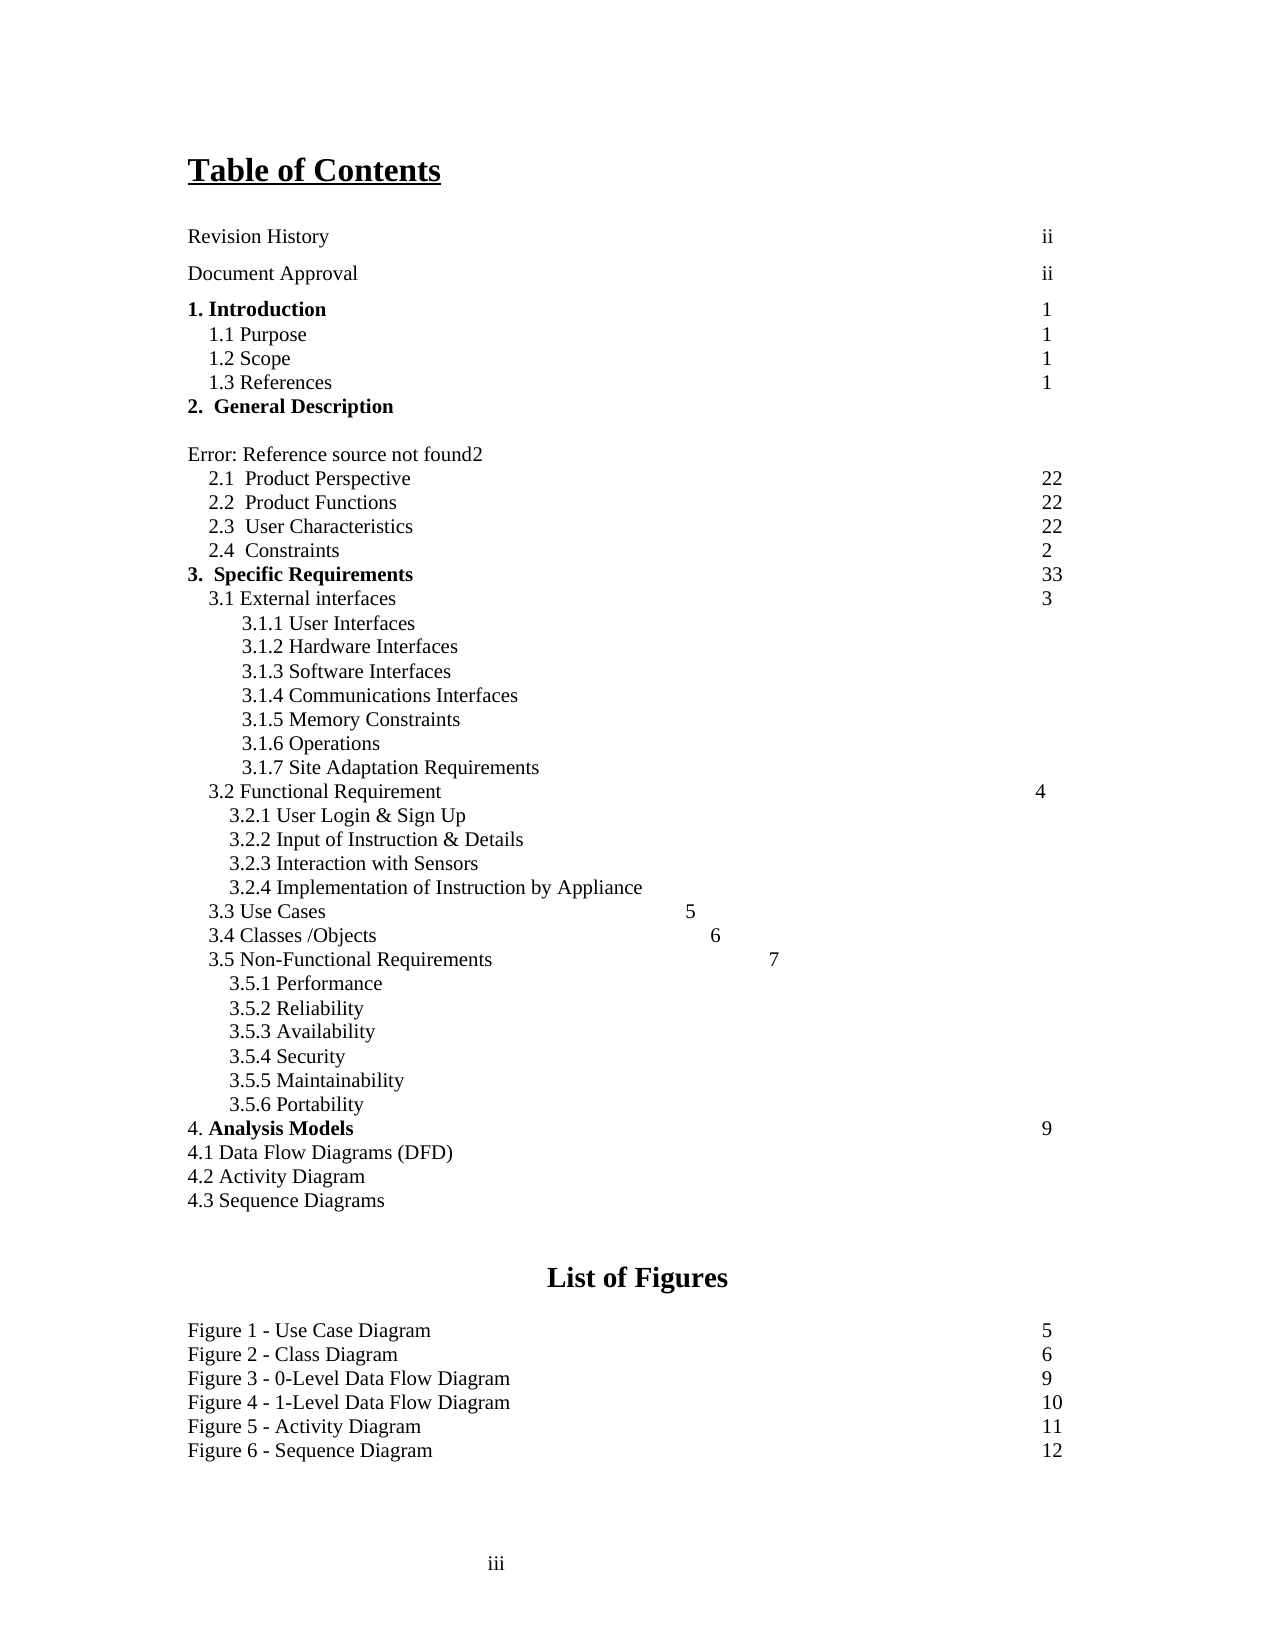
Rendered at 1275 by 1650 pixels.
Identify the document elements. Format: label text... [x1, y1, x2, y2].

list Data Flow Diagrams (DFD) [187, 1140, 1087, 1164]
text 3.1.3 Software Interfaces [187, 658, 1087, 683]
text 3.5.1 Performance [229, 971, 1087, 995]
text 3.5.2 Reliability [229, 995, 1087, 1019]
text Revision History ii [187, 224, 1087, 248]
text 2. General Description 2 [187, 394, 1087, 466]
text 3.5 Non-Functional Requirements 7 [208, 947, 1087, 971]
text Table of Contents [187, 150, 1087, 188]
text Figure 3 - 0-Level Data Flow Diagram 9 [187, 1366, 1087, 1390]
text 3.1 External interfaces 3 [187, 586, 1087, 610]
text 3.1.6 Operations [187, 731, 1087, 755]
text 3.3 Use Cases 5 [208, 899, 1087, 923]
text 3.2.2 Input of Instruction & Details [229, 827, 1087, 851]
text 3.5.4 Security [229, 1043, 1087, 1068]
text Document Approval ii [187, 260, 1087, 284]
text Figure 4 - 1-Level Data Flow Diagram 10 [187, 1390, 1087, 1414]
text 3.1.4 Communications Interfaces [187, 683, 1087, 707]
text 3.2 Functional Requirement 4 [208, 779, 1087, 803]
text 3.1.7 Site Adaptation Requirements [187, 755, 1087, 779]
text 2.4 Constraints 2 [187, 538, 1087, 562]
text Figure 2 - Class Diagram 6 [187, 1342, 1087, 1366]
text 1. Introduction 1 [187, 296, 1087, 322]
text 3.1.1 User Interfaces [187, 610, 1087, 634]
text 3.1.2 Hardware Interfaces [187, 634, 1087, 658]
text 1.3 References 1 [187, 370, 1087, 394]
text 3.4 Classes /Objects 6 [208, 923, 1087, 947]
text 2.2 Product Functions 2 [187, 490, 1087, 514]
text List of Figures [187, 1260, 1087, 1294]
text 3.5.6 Portability [229, 1092, 1087, 1116]
text 1.2 Scope 1 [187, 346, 1087, 370]
text 2.1 Product Perspective 2 [187, 466, 1087, 490]
text 2.3 User Characteristics 2 [187, 514, 1087, 538]
list Analysis Models 9 [187, 1116, 1087, 1140]
text 3.1.5 Memory Constraints [187, 707, 1087, 731]
text 3.5.3 Availability [229, 1019, 1087, 1043]
text 3.2.3 Interaction with Sensors [229, 851, 1087, 875]
text 4.3 Sequence Diagrams [187, 1188, 1087, 1212]
text Figure 5 - Activity Diagram 11 [187, 1414, 1087, 1438]
text 4.2 Activity Diagram [187, 1164, 1087, 1188]
text Figure 1 - Use Case Diagram 5 [187, 1318, 1087, 1342]
text 3.5.5 Maintainability [229, 1068, 1087, 1092]
text 3.2.4 Implementation of Instruction by Appliance [229, 875, 1087, 899]
text Figure 6 - Sequence Diagram 12 [187, 1438, 1087, 1462]
text 3.2.1 User Login & Sign Up [229, 803, 1087, 827]
text 3. Specific Requirements 3 [187, 562, 1087, 586]
text 1.1 Purpose 1 [208, 322, 1087, 346]
